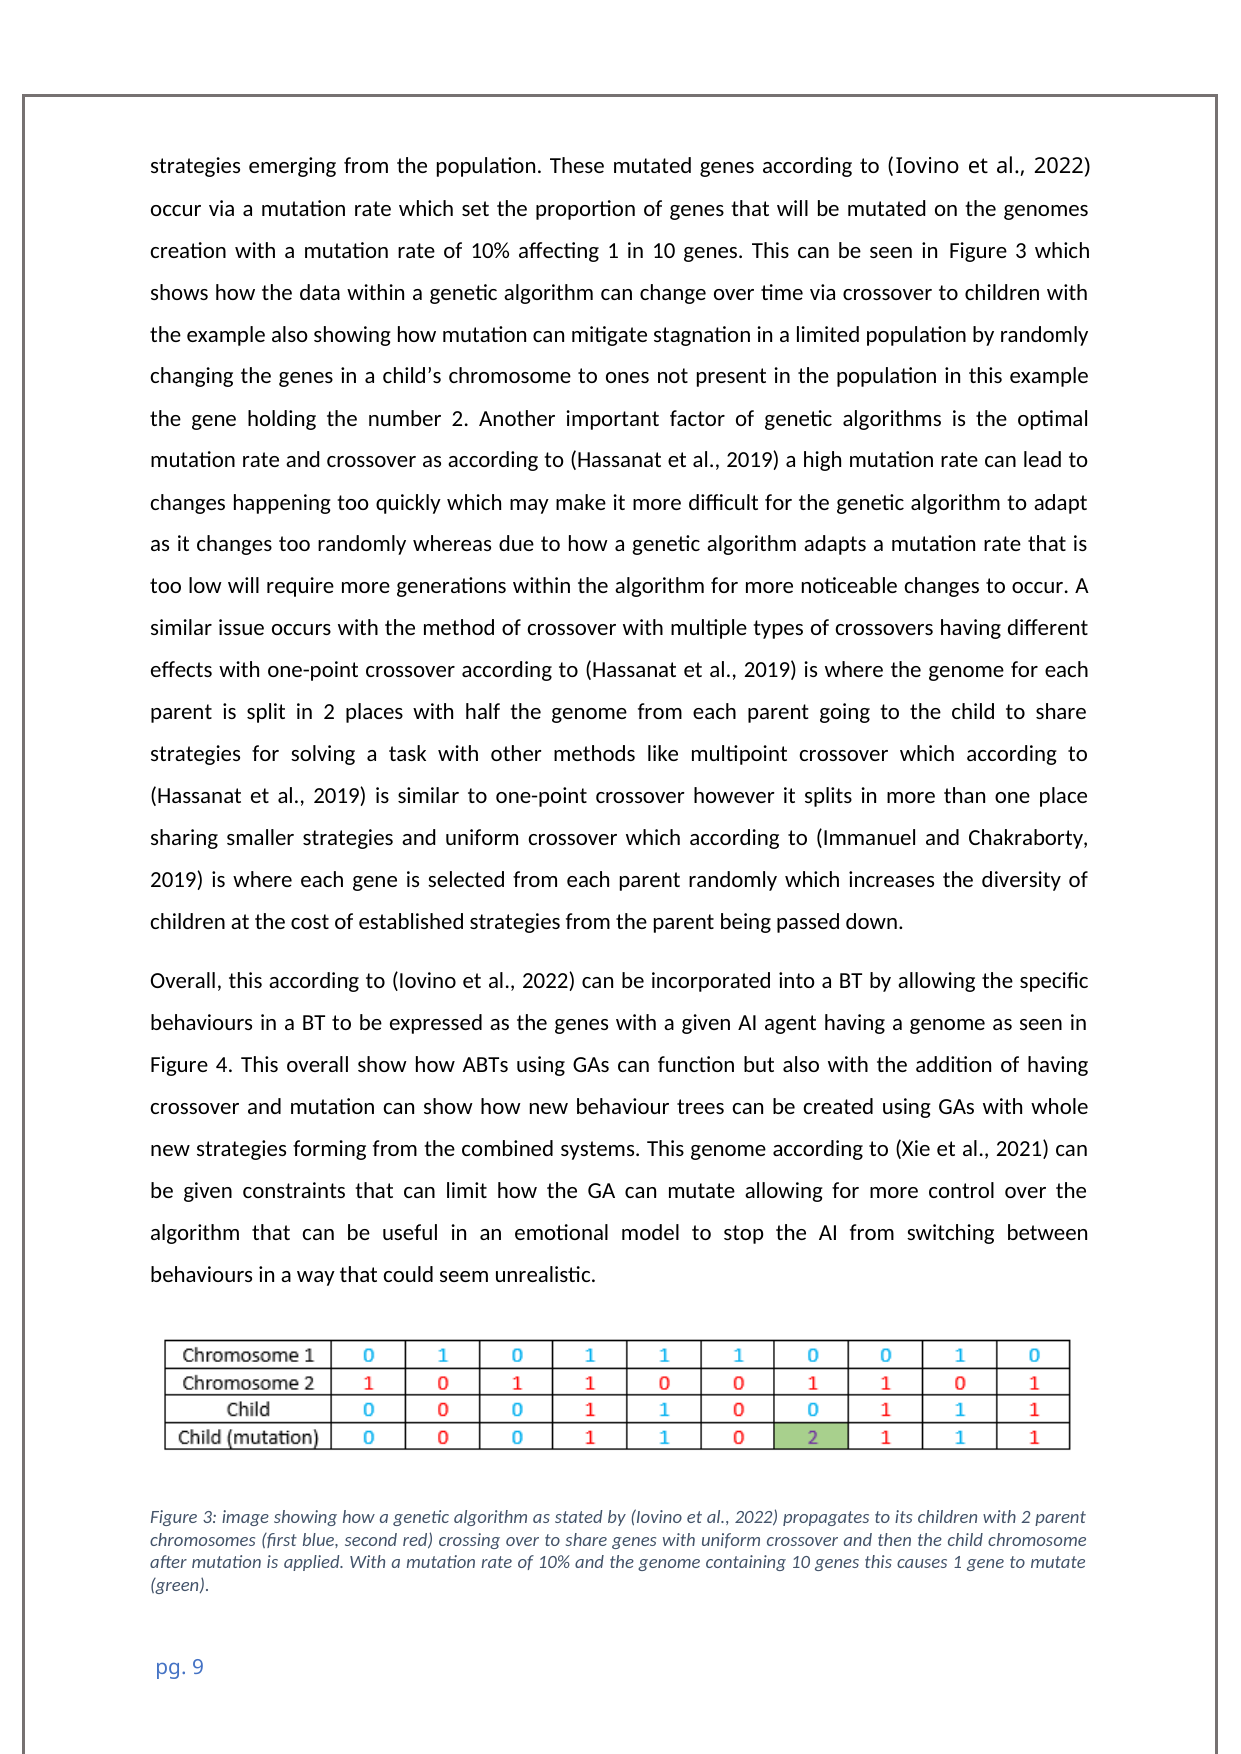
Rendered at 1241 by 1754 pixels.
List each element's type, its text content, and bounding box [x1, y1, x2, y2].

text Figure 3: image showing how a genetic algorithm as stated by (Iovino et al., 2022) propagates to its children with 2 parent chromosomes (first blue, second red) crossing over to share genes with uniform crossover and then the child chromosome after mutation is applied. With a mutation rate of 10% and the genome containing 10 genes this causes 1 gene to mutate (green). [150, 1505, 1090, 1597]
text Overall, this according to (Iovino et al., 2022) can be incorporated into a BT by allowing the specific behaviours in a BT to be expressed as the genes with a given AI agent having a genome as seen in Figure 4. This overall show how ABTs using GAs can function but also with the addition of having crossover and mutation can show how new behaviour trees can be created using GAs with whole new strategies forming from the combined systems. This genome according to (Xie et al., 2021) can be given constraints that can limit how the GA can mutate allowing for more control over the algorithm that can be useful in an emotional model to stop the AI from switching between behaviours in a way that could seem unrealistic. [150, 966, 1090, 1288]
picture [150, 1318, 1091, 1475]
